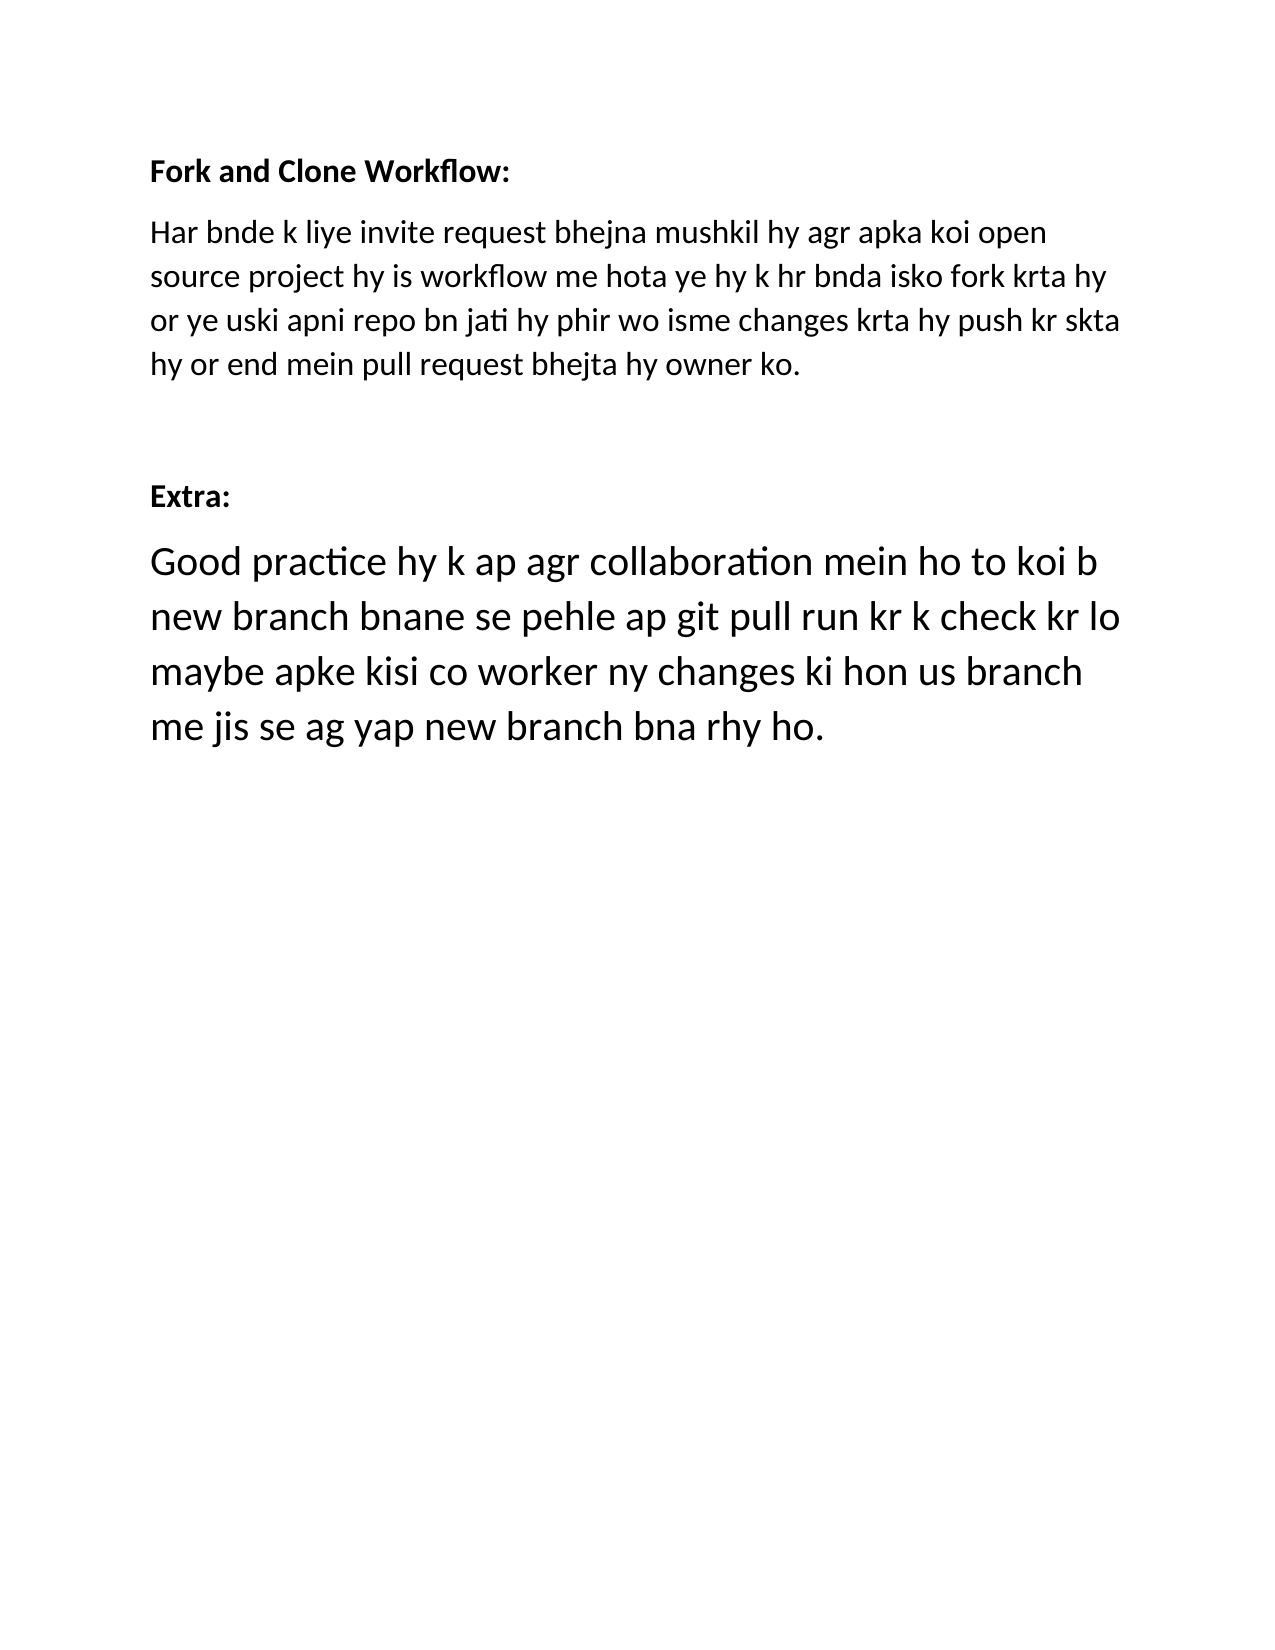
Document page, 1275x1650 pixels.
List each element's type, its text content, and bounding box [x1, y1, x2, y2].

text Good practice hy k ap agr collaboration mein ho to koi b new branch bnane se pehle ap git pull run kr k check kr lo maybe apke kisi co worker ny changes ki hon us branch me jis se ag yap new branch bna rhy ho. [150, 535, 1125, 751]
text Fork and Clone Workflow: [150, 150, 1125, 191]
text Extra: [150, 475, 1125, 515]
text Har bnde k liye invite request bhejna mushkil hy agr apka koi open source project hy is workflow me hota ye hy k hr bnda isko fork krta hy or ye uski apni repo bn jati hy phir wo isme changes krta hy push kr skta hy or end mein pull request bhejta hy owner ko. [150, 211, 1125, 383]
